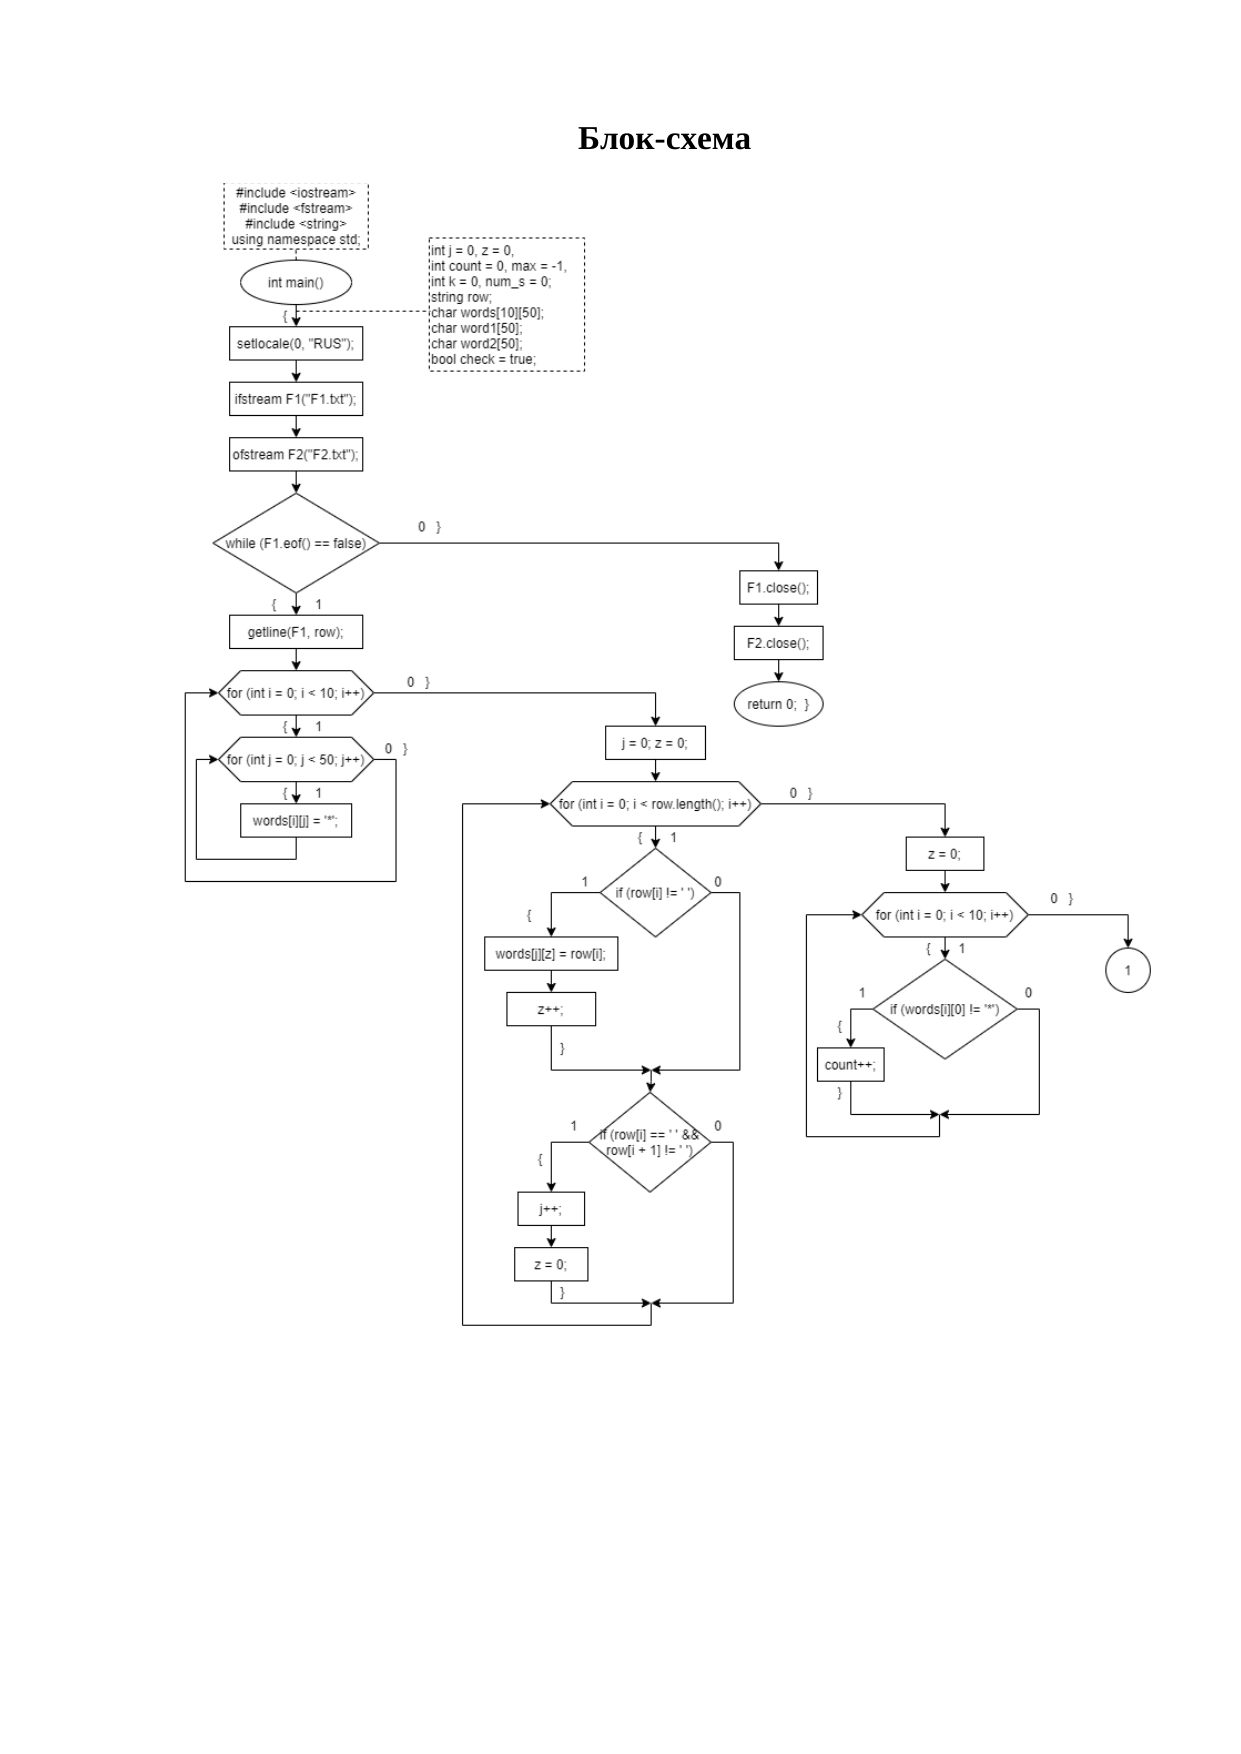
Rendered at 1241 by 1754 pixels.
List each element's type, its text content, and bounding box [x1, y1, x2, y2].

picture [177, 183, 1152, 1337]
text Блок-схема [177, 118, 1152, 156]
